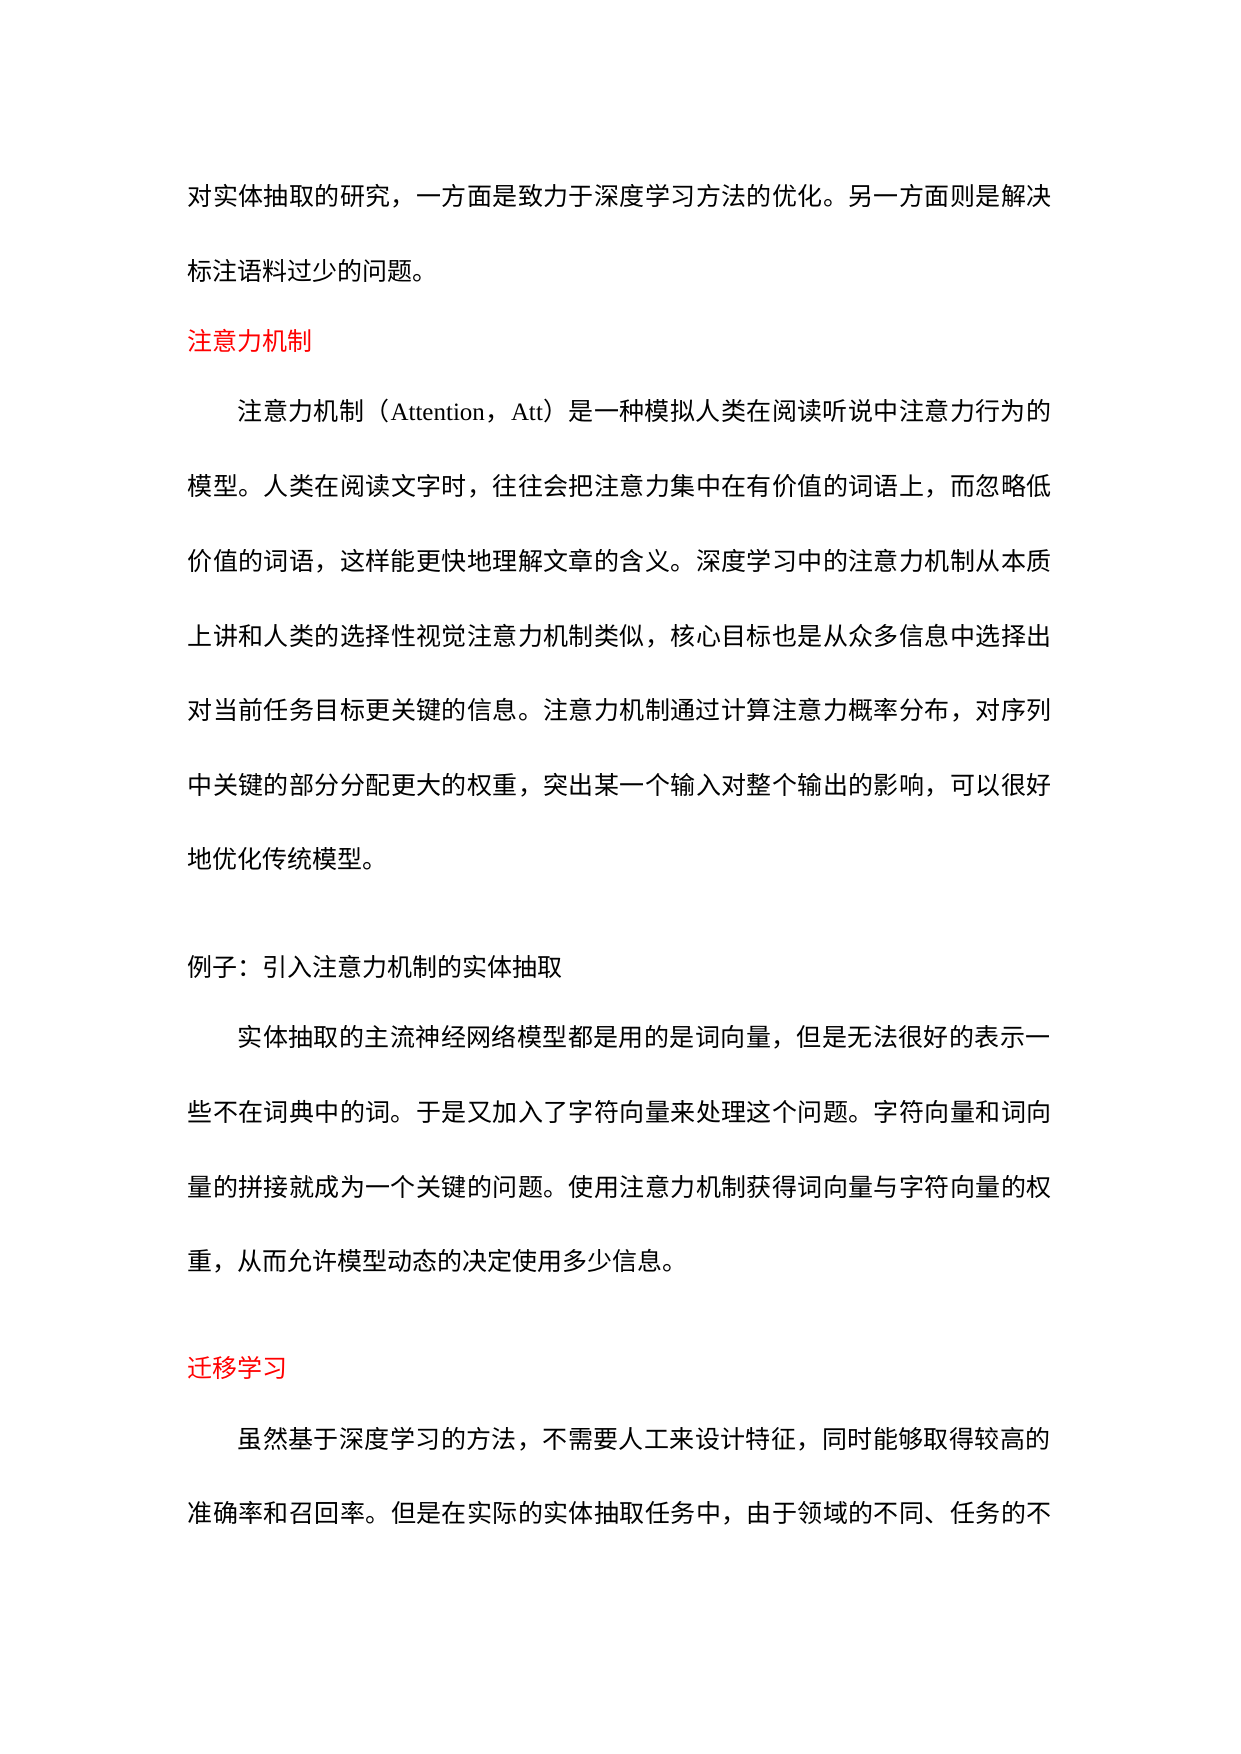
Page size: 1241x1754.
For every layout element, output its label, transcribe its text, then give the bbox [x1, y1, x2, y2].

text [187, 1405, 1053, 1544]
text 迁移学习 [187, 1334, 1053, 1399]
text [187, 162, 1053, 302]
text 例子：引入注意力机制的实体抽取 [187, 933, 1053, 998]
text 实体抽取的主流神经网络模型都是用的是词向量，但是无法很好的表示一些不在词典中的词。于是又加入了字符向量来处理这个问题。字符向量和词向量的拼接就成为一个关键的问题。使用注意力机制获得词向量与字符向量的权重，从而允许模型动态的决定使用多少信息。 [187, 1003, 1053, 1292]
text 注意力机制 [187, 307, 1053, 372]
text 注意力机制（Attention，Att）是一种模拟人类在阅读听说中注意力行为的模型。人类在阅读文字时，往往会把注意力集中在有价值的词语上，而忽略低价值的词语，这样能更快地理解文章的含义。深度学习中的注意力机制从本质上讲和人类的选择性视觉注意力机制类似，核心目标也是从众多信息中选择出对当前任务目标更关键的信息。注意力机制通过计算注意力概率分布，对序列中关键的部分分配更大的权重，突出某一个输入对整个输出的影响，可以很好地优化传统模型。 [187, 377, 1053, 891]
